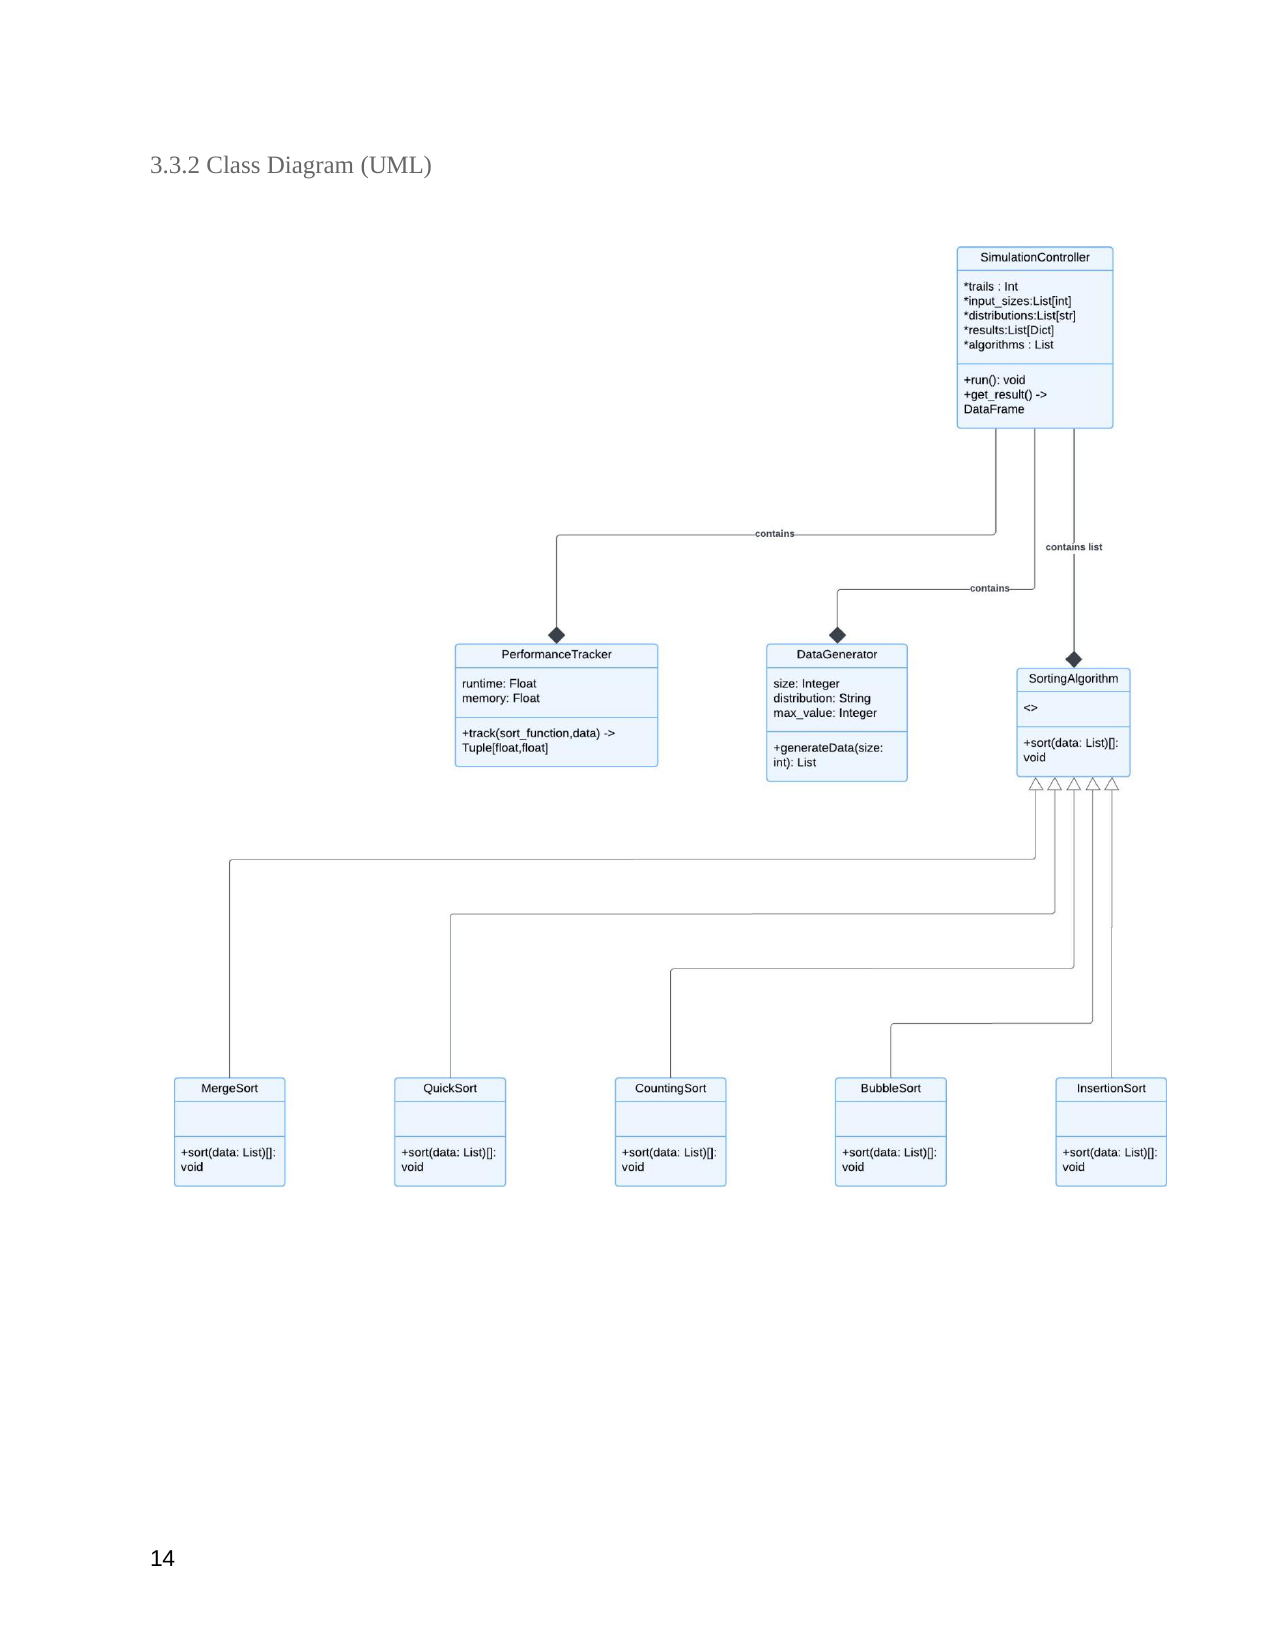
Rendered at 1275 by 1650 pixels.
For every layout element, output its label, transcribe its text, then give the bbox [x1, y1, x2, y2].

picture [173, 246, 1167, 1187]
list Class Diagram (UML) [150, 150, 1210, 179]
